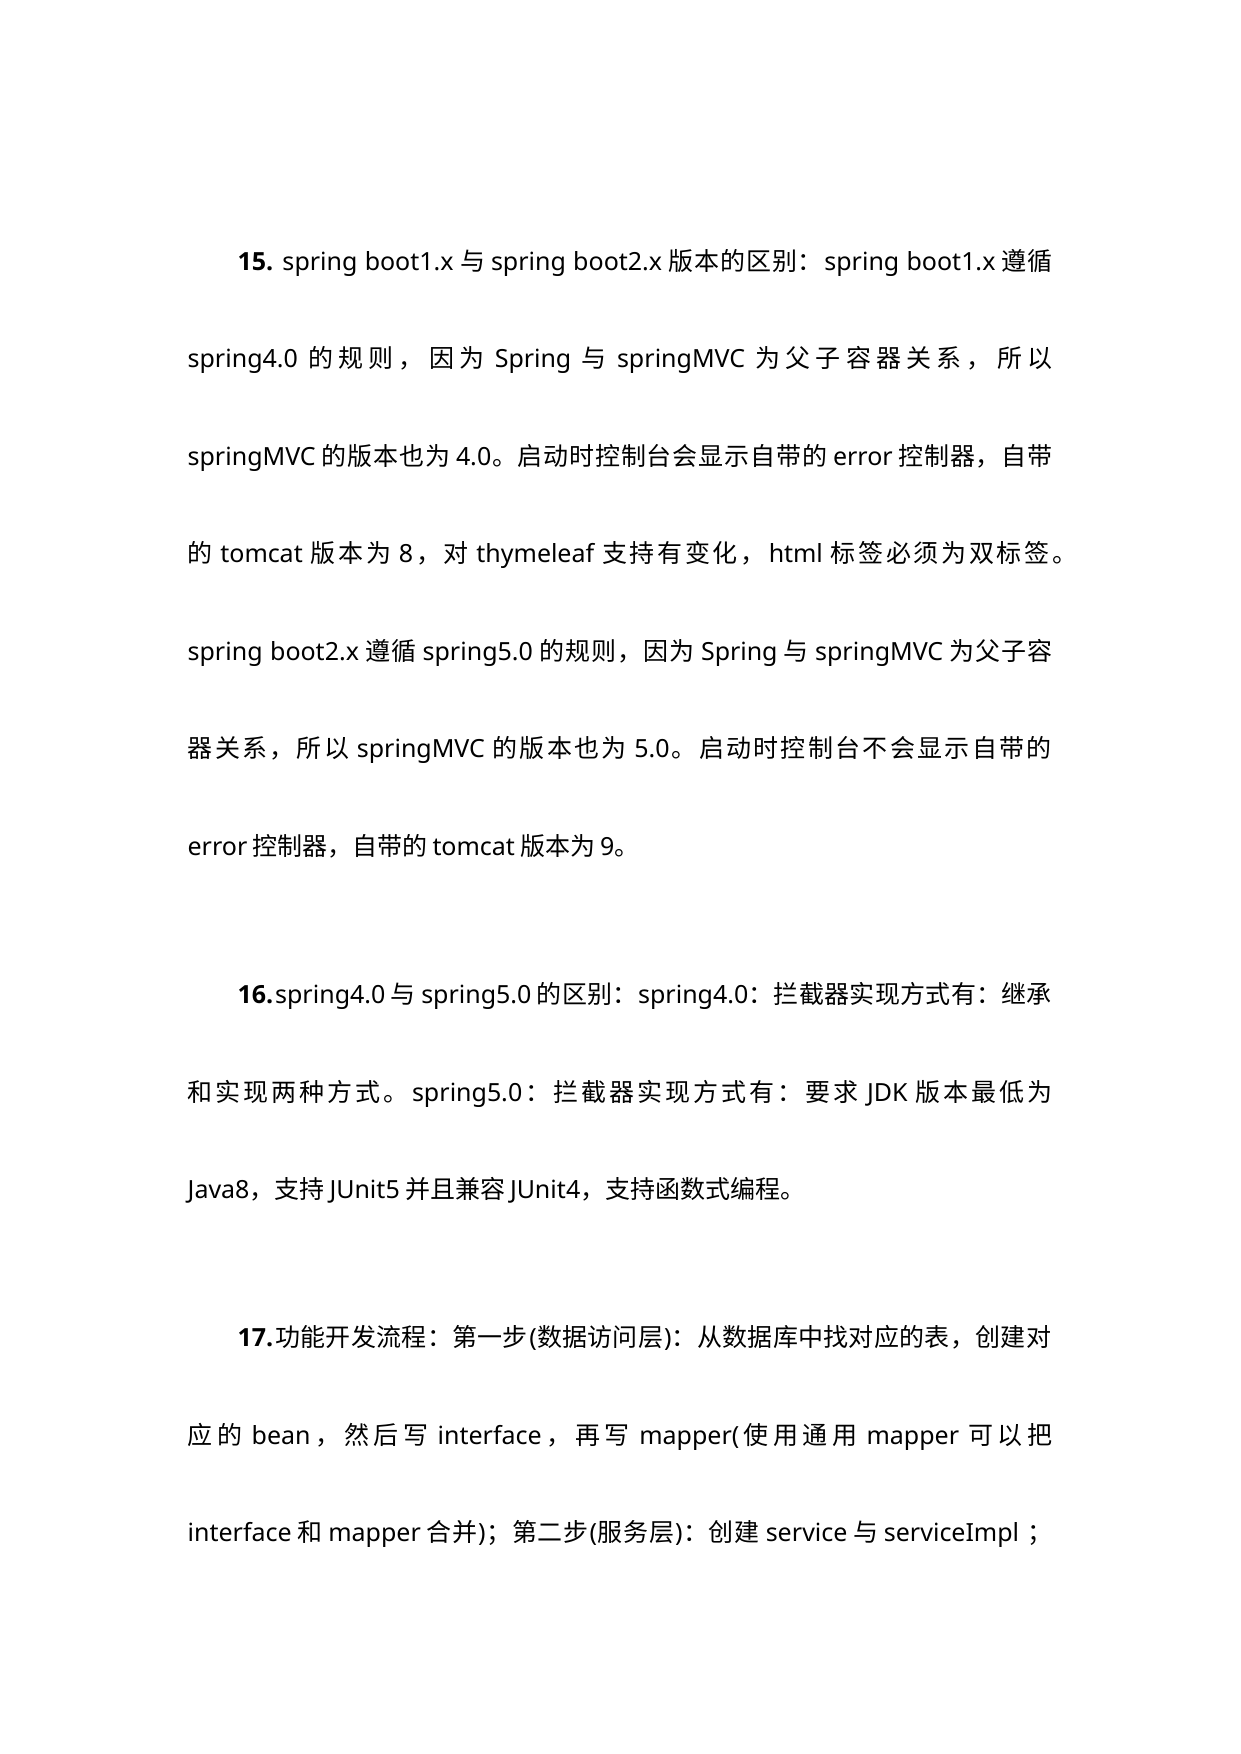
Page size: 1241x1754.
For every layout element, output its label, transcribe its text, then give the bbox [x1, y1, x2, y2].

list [187, 1303, 1053, 1563]
list spring4.0与spring5.0的区别：spring4.0：拦截器实现方式有：继承和实现两种方式。spring5.0：拦截器实现方式有：要求JDK版本最低为Java8，支持JUnit5并且兼容JUnit4，支持函数式编程。 [187, 960, 1053, 1220]
list spring boot1.x与spring boot2.x版本的区别：spring boot1.x遵循spring4.0的规则，因为Spring与springMVC为父子容器关系，所以springMVC的版本也为4.0。启动时控制台会显示自带的error控制器，自带的tomcat版本为8，对thymeleaf支持有变化，html标签必须为双标签。spring boot2.x遵循spring5.0的规则，因为Spring与springMVC为父子容器关系，所以springMVC的版本也为5.0。启动时控制台不会显示自带的error控制器，自带的tomcat版本为9。 [187, 227, 1053, 877]
